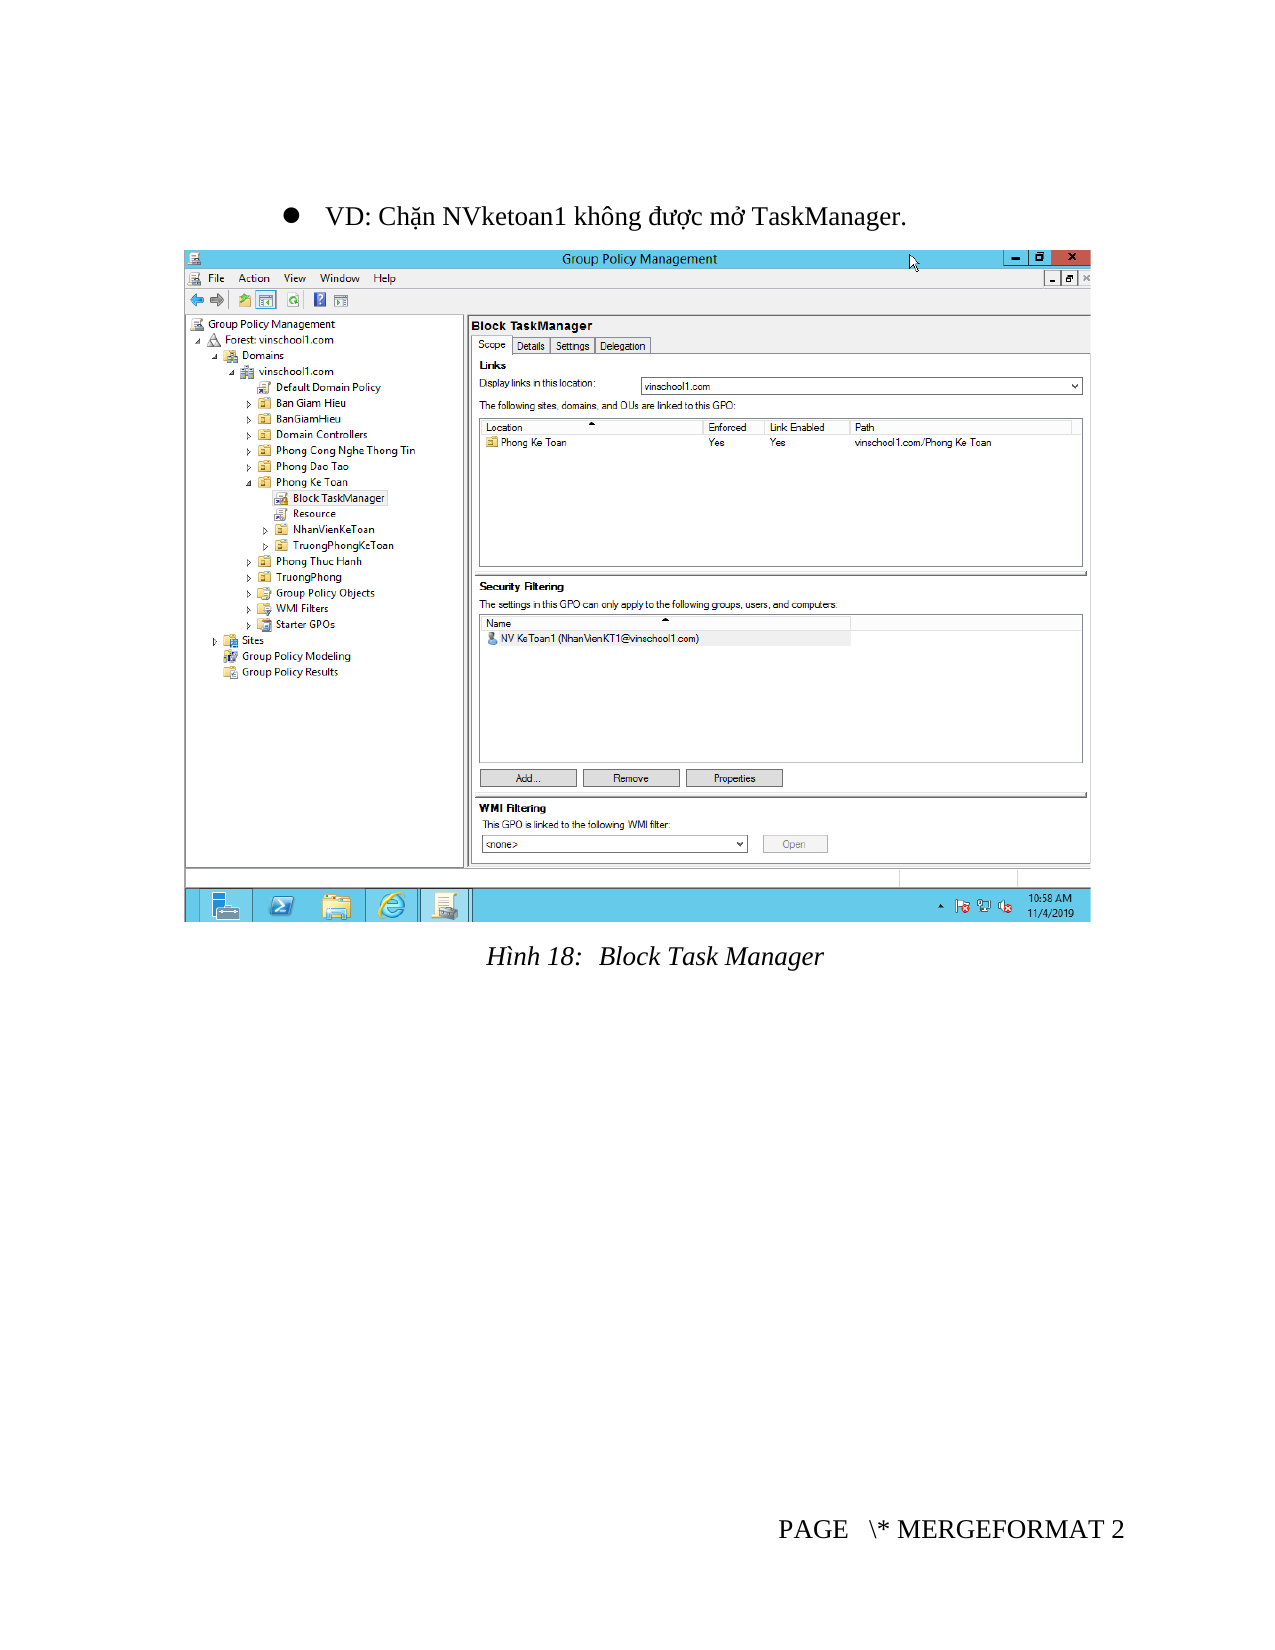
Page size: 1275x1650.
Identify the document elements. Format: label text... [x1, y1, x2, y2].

picture [184, 250, 1091, 922]
list VD: Chặn NVketoan1 không được mở TaskManager. [281, 200, 1125, 231]
subtitle Block Task Manager [187, 940, 1125, 971]
